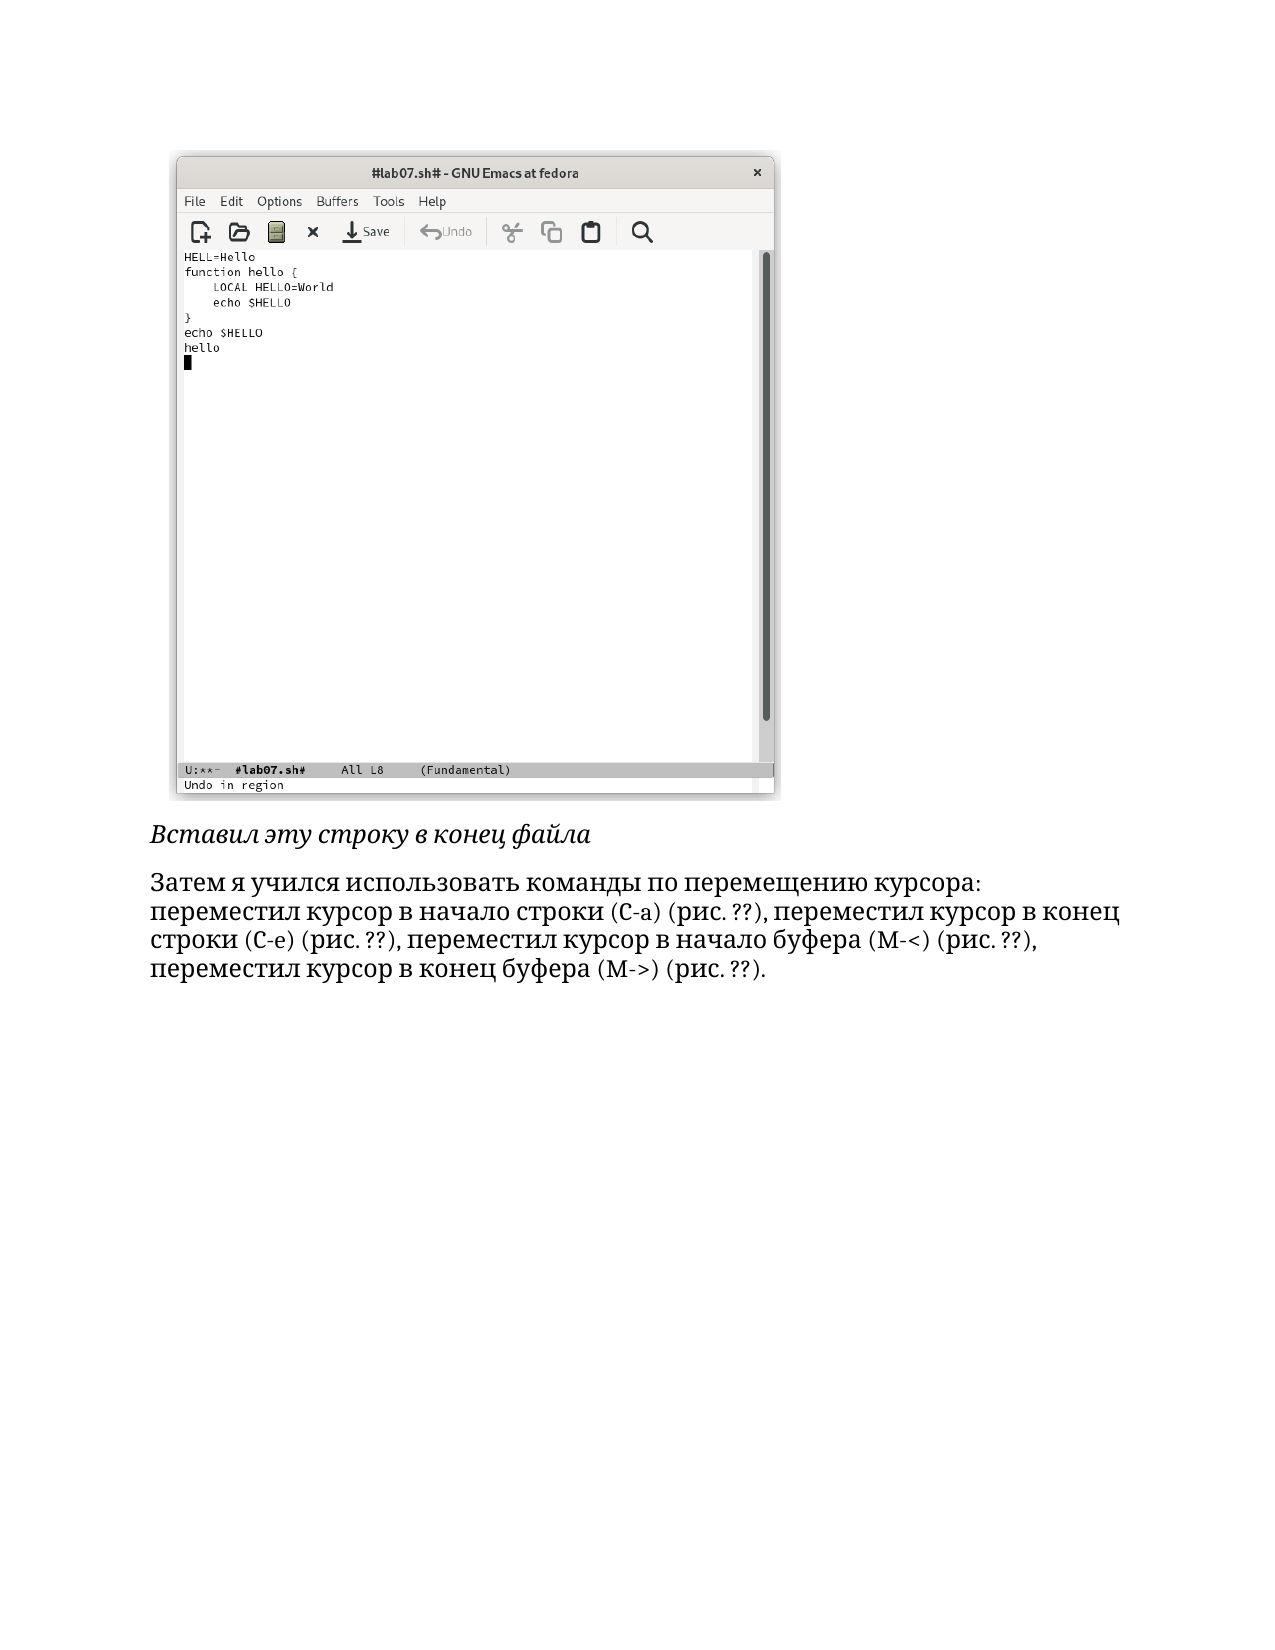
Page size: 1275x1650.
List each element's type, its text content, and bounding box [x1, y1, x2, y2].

text Затем я учился использовать команды по перемещению курсора: переместил курсор в начало строки (C-a) (рис. ??), переместил курсор в конец строки (C-e) (рис. ??), переместил курсор в начало буфера (M-<) (рис. ??), переместил курсор в конец буфера (M->) (рис. ??). [150, 869, 1125, 984]
picture [168, 150, 782, 801]
text Вставил эту строку в конец файла [150, 821, 1125, 850]
